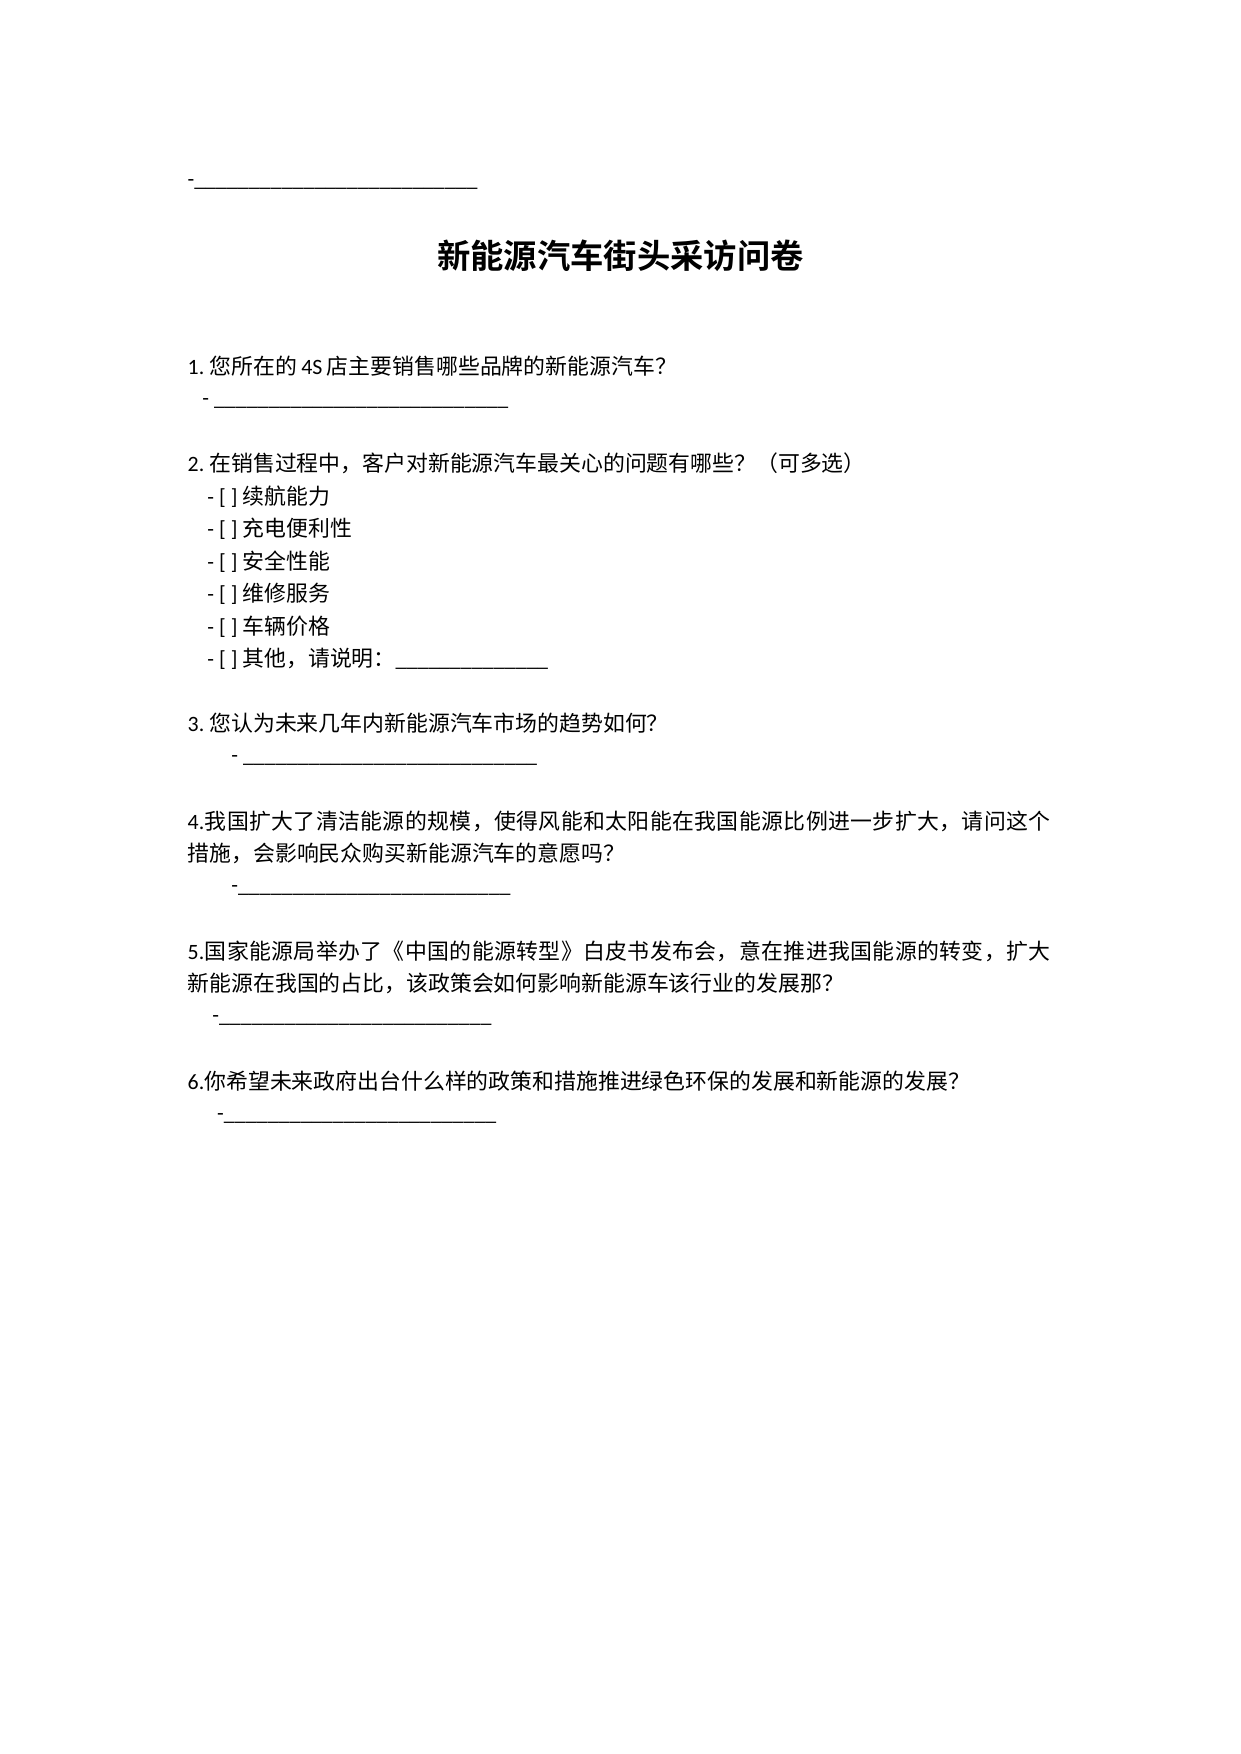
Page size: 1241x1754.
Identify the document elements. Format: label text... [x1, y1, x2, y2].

text -_________________________ [187, 868, 1053, 901]
text - [ ] 充电便利性 [187, 511, 1053, 543]
text - [ ] 安全性能 [187, 543, 1053, 576]
text 6.你希望未来政府出台什么样的政策和措施推进绿色环保的发展和新能源的发展？ [187, 1063, 1053, 1096]
text - [ ] 续航能力 [187, 478, 1053, 511]
text - [ ] 其他，请说明：______________ [187, 641, 1053, 673]
text -_________________________ [187, 998, 1053, 1031]
text -_________________________ [187, 1096, 1053, 1128]
text -__________________________ [187, 162, 1053, 194]
text 3. 您认为未来几年内新能源汽车市场的趋势如何？ [187, 706, 1053, 738]
text - ___________________________ [187, 738, 1053, 771]
subtitle 新能源汽车街头采访问卷 [187, 222, 1053, 287]
text - ___________________________ [187, 381, 1053, 413]
text 2. 在销售过程中，客户对新能源汽车最关心的问题有哪些？（可多选） [187, 446, 1053, 478]
text - [ ] 维修服务 [187, 576, 1053, 608]
text 5.国家能源局举办了《中国的能源转型》白皮书发布会，意在推进我国能源的转变，扩大新能源在我国的占比，该政策会如何影响新能源车该行业的发展那？ [187, 933, 1053, 998]
text 1. 您所在的4S店主要销售哪些品牌的新能源汽车？ [187, 348, 1053, 381]
text - [ ] 车辆价格 [187, 608, 1053, 641]
text 4.我国扩大了清洁能源的规模，使得风能和太阳能在我国能源比例进一步扩大，请问这个措施，会影响民众购买新能源汽车的意愿吗？ [187, 803, 1053, 868]
